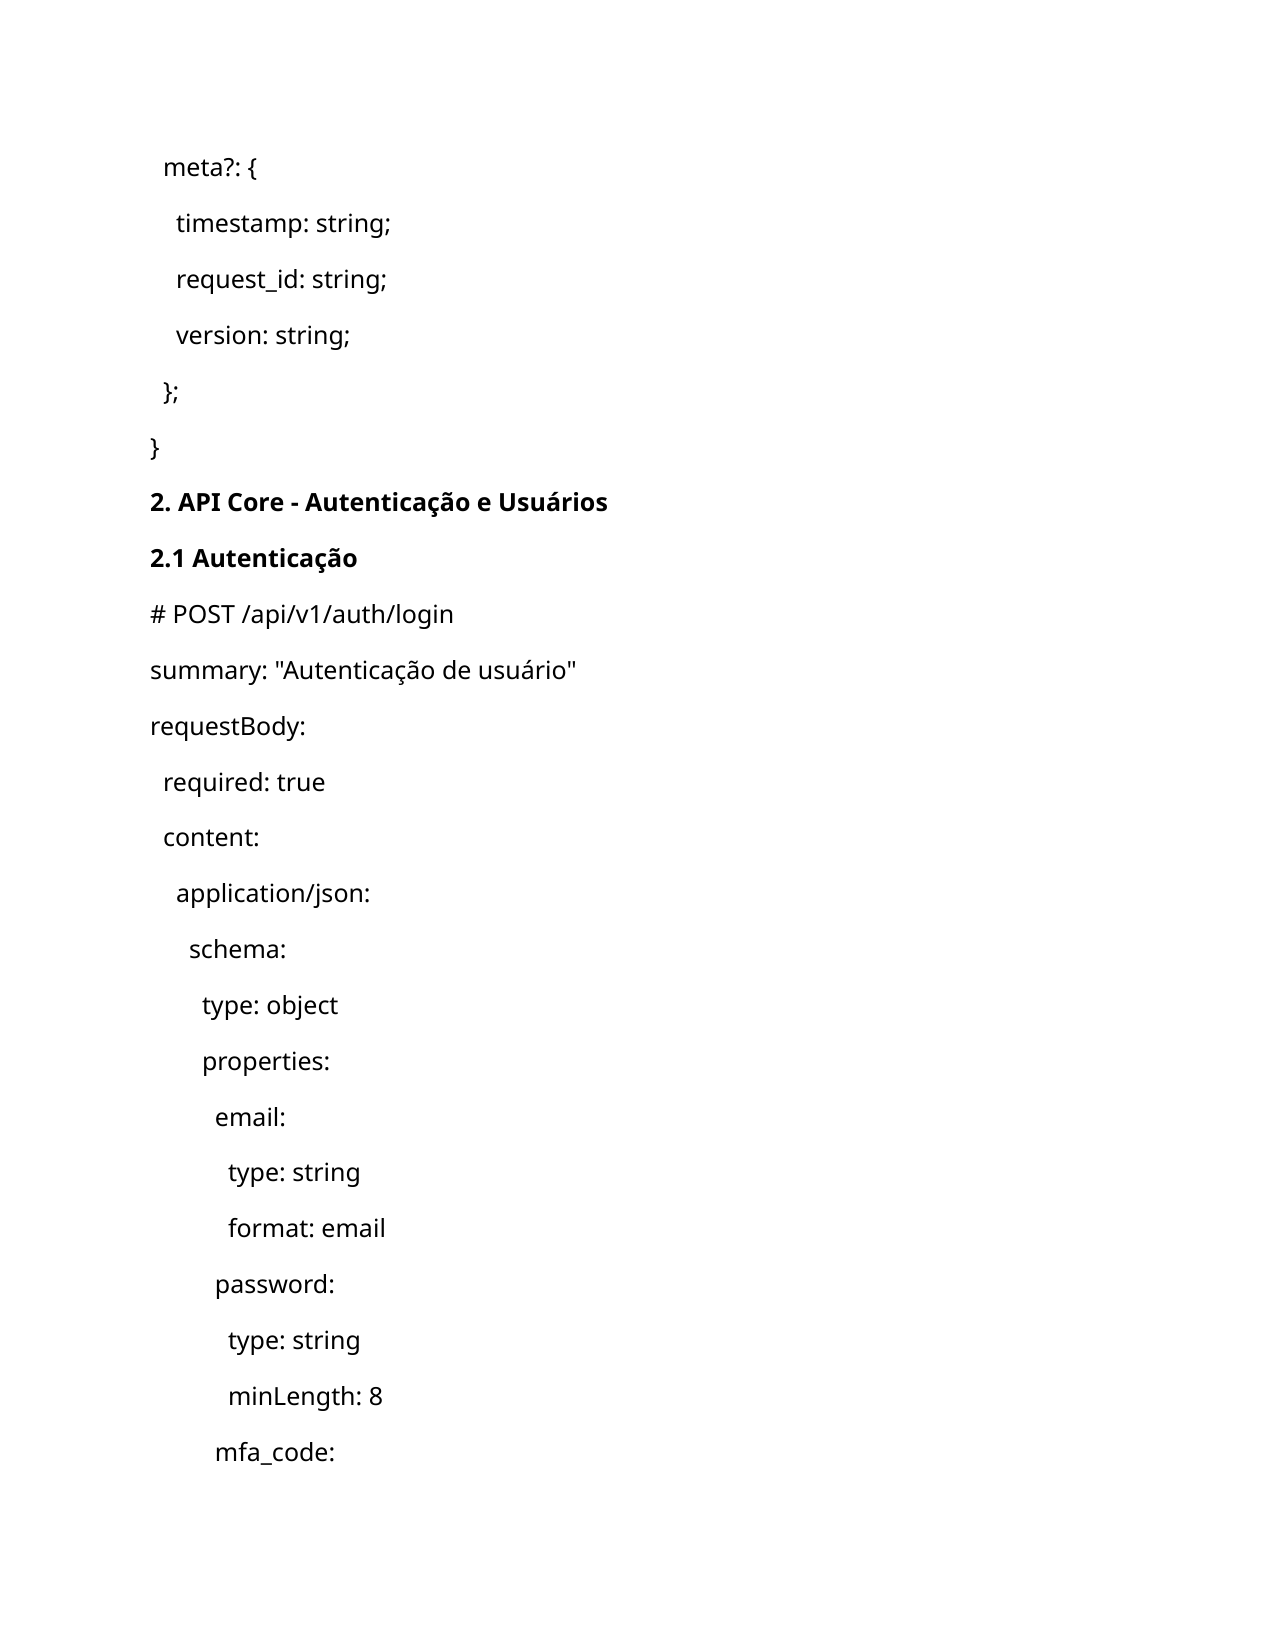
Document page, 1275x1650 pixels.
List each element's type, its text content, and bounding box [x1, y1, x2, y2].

text email: [150, 1099, 1125, 1133]
text mfa_code: [150, 1434, 1125, 1468]
text format: email [150, 1211, 1125, 1245]
text request_id: string; [150, 262, 1125, 296]
text requestBody: [150, 708, 1125, 742]
text # POST /api/v1/auth/login [150, 597, 1125, 631]
text type: string [150, 1322, 1125, 1357]
text timestamp: string; [150, 206, 1125, 240]
text properties: [150, 1043, 1125, 1077]
text required: true [150, 764, 1125, 798]
text application/json: [150, 876, 1125, 910]
text 2. API Core - Autenticação e Usuários [150, 485, 1125, 519]
text content: [150, 820, 1125, 854]
text meta?: { [150, 150, 1125, 184]
text }; [150, 373, 1125, 407]
text } [150, 429, 1125, 463]
text 2.1 Autenticação [150, 541, 1125, 575]
text schema: [150, 932, 1125, 966]
text version: string; [150, 317, 1125, 352]
text minLength: 8 [150, 1378, 1125, 1412]
text type: string [150, 1155, 1125, 1189]
text summary: "Autenticação de usuário" [150, 652, 1125, 687]
text password: [150, 1267, 1125, 1301]
text type: object [150, 987, 1125, 1022]
